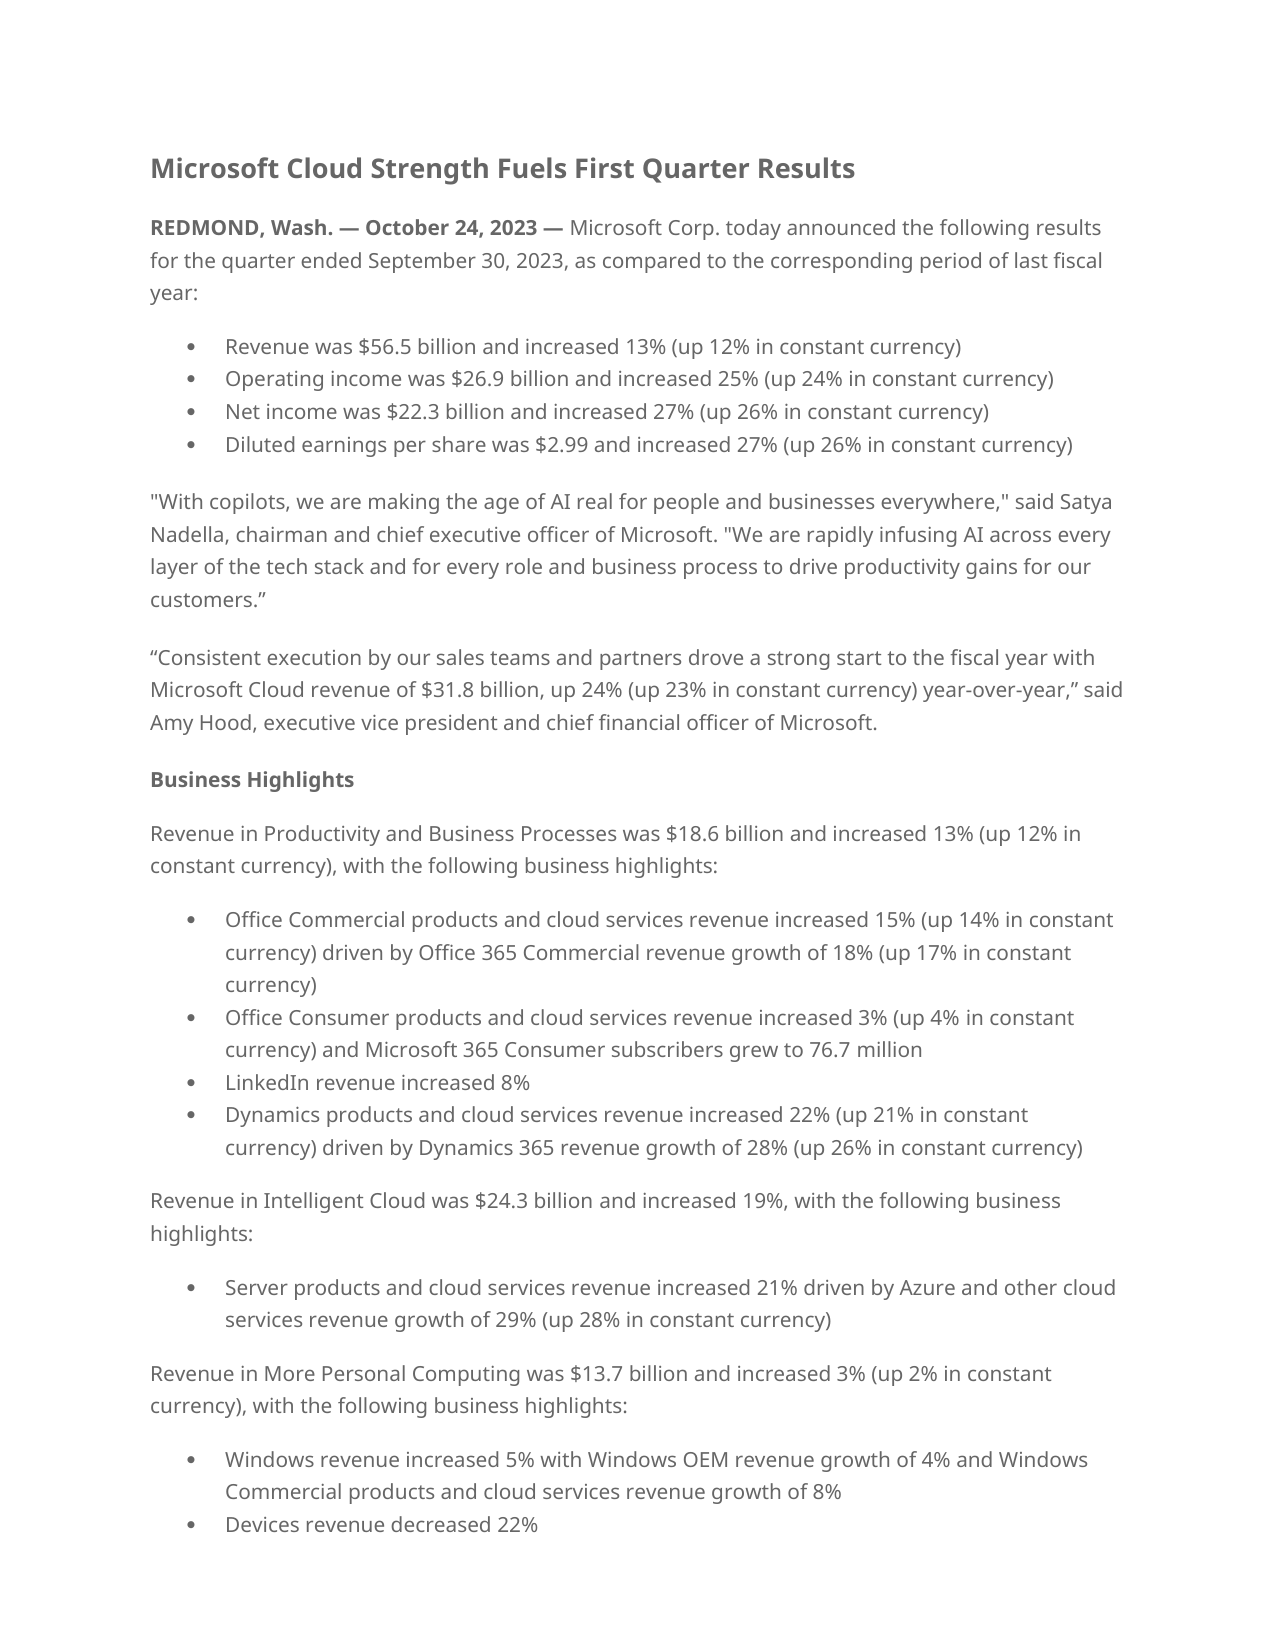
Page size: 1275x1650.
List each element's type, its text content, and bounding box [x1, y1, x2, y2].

text "With copilots, we are making the age of AI real for people and businesses everywhere," said Satya Nadella, chairman and chief executive officer of Microsoft. "We are rapidly infusing AI across every layer of the tech stack and for every role and business process to drive productivity gains for our customers.” [150, 487, 1125, 613]
text “Consistent execution by our sales teams and partners drove a strong start to the fiscal year with Microsoft Cloud revenue of $31.8 billion, up 24% (up 23% in constant currency) year-over-year,” said Amy Hood, executive vice president and chief financial officer of Microsoft. [150, 643, 1125, 736]
list Revenue was $56.5 billion and increased 13% (up 12% in constant currency) [187, 332, 1125, 360]
list LinkedIn revenue increased 8% [187, 1068, 1125, 1096]
list Office Commercial products and cloud services revenue increased 15% (up 14% in constant currency) driven by Office 365 Commercial revenue growth of 18% (up 17% in constant currency) [187, 905, 1125, 999]
list Net income was $22.3 billion and increased 27% (up 26% in constant currency) [187, 397, 1125, 426]
list Diluted earnings per share was $2.99 and increased 27% (up 26% in constant currency) [187, 430, 1125, 458]
list Office Consumer products and cloud services revenue increased 3% (up 4% in constant currency) and Microsoft 365 Consumer subscribers grew to 76.7 million [187, 1003, 1125, 1064]
text Microsoft Cloud Strength Fuels First Quarter Results [150, 150, 1125, 187]
list Server products and cloud services revenue increased 21% driven by Azure and other cloud services revenue growth of 29% (up 28% in constant currency) [187, 1273, 1125, 1334]
text Revenue in Productivity and Business Processes was $18.6 billion and increased 13% (up 12% in constant currency), with the following business highlights: [150, 819, 1125, 880]
list Devices revenue decreased 22% [187, 1510, 1125, 1538]
text Business Highlights [150, 766, 1125, 794]
list Dynamics products and cloud services revenue increased 22% (up 21% in constant currency) driven by Dynamics 365 revenue growth of 28% (up 26% in constant currency) [187, 1101, 1125, 1162]
text REDMOND, Wash. — October 24, 2023 — Microsoft Corp. today announced the following results for the quarter ended September 30, 2023, as compared to the corresponding period of last fiscal year: [150, 213, 1125, 307]
text Revenue in More Personal Computing was $13.7 billion and increased 3% (up 2% in constant currency), with the following business highlights: [150, 1359, 1125, 1420]
list Windows revenue increased 5% with Windows OEM revenue growth of 4% and Windows Commercial products and cloud services revenue growth of 8% [187, 1445, 1125, 1506]
text Revenue in Intelligent Cloud was $24.3 billion and increased 19%, with the following business highlights: [150, 1187, 1125, 1248]
list Operating income was $26.9 billion and increased 25% (up 24% in constant currency) [187, 364, 1125, 393]
